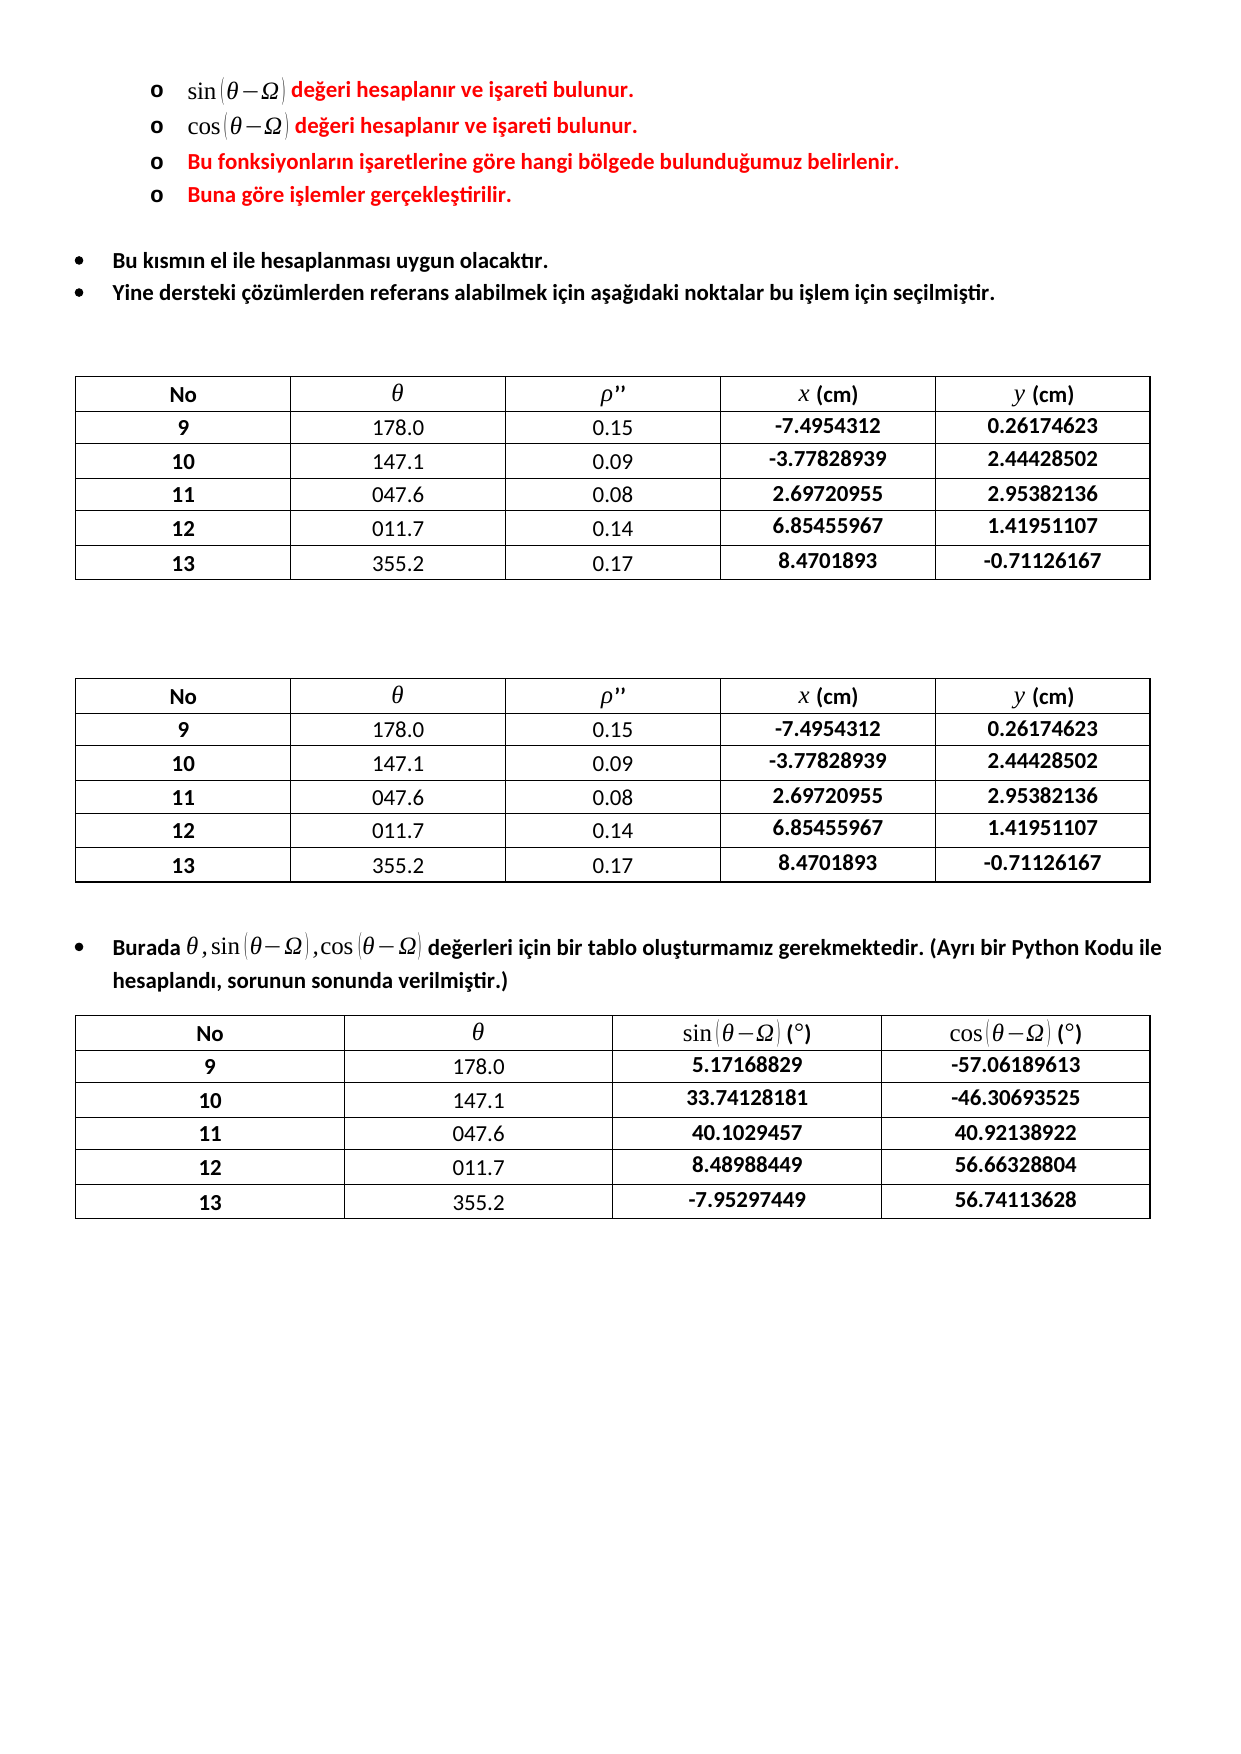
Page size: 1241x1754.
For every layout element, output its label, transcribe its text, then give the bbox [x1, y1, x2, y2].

table_cell 8.4701893 [721, 848, 935, 881]
table_header No [76, 377, 290, 411]
table_cell 40.1029457 [613, 1118, 881, 1149]
table_cell 12 [76, 511, 290, 545]
table_cell 6.85455967 [721, 814, 935, 847]
table_header (cm) [721, 377, 935, 411]
table_header () [882, 1016, 1149, 1049]
table_cell 0.09 [506, 444, 720, 478]
table_cell 0.08 [506, 781, 720, 812]
table_cell -0.71126167 [936, 546, 1149, 579]
table_cell 2.69720955 [721, 479, 935, 510]
table_cell 178.0 [291, 412, 505, 443]
table_cell 0.14 [506, 511, 720, 545]
table_header ’’ [506, 377, 720, 411]
table_cell 11 [76, 781, 290, 812]
table_cell -7.4954312 [721, 412, 935, 443]
table_cell 2.95382136 [936, 781, 1149, 812]
table_cell 2.69720955 [721, 781, 935, 812]
table_cell 0.08 [506, 479, 720, 510]
list değeri hesaplanır ve işareti bulunur. [150, 75, 1165, 107]
table_header No [76, 1016, 344, 1049]
list Burada değerleri için bir tablo oluşturmamız gerekmektedir. (Ayrı bir Python Kodu ile hesaplandı, sorunun sonunda verilmiştir.) [75, 931, 1165, 994]
table_cell 5.17168829 [613, 1051, 881, 1082]
table_header (cm) [721, 679, 935, 713]
table_cell 0.15 [506, 714, 720, 745]
table_header ’’ [506, 679, 720, 713]
list Yine dersteki çözümlerden referans alabilmek için aşağıdaki noktalar bu işlem için seçilmiştir. [75, 278, 1165, 306]
table_cell 13 [76, 1185, 344, 1218]
table_cell 10 [76, 444, 290, 478]
table_cell 2.95382136 [936, 479, 1149, 510]
table_cell 2.44428502 [936, 746, 1149, 780]
table_cell 9 [76, 714, 290, 745]
table_cell 011.7 [291, 814, 505, 847]
table_cell 147.1 [291, 444, 505, 478]
table_cell 047.6 [291, 479, 505, 510]
table_cell 047.6 [345, 1118, 612, 1149]
table_cell 10 [76, 1083, 344, 1117]
table_cell 8.48988449 [613, 1150, 881, 1184]
table_header (cm) [936, 679, 1149, 713]
table_cell 147.1 [345, 1083, 612, 1117]
table_cell 178.0 [345, 1051, 612, 1082]
table_cell 011.7 [345, 1150, 612, 1184]
table_cell -3.77828939 [721, 746, 935, 780]
table_cell 11 [76, 479, 290, 510]
table_cell -7.4954312 [721, 714, 935, 745]
table_cell -0.71126167 [936, 848, 1149, 881]
table_cell 56.66328804 [882, 1150, 1149, 1184]
list Bu fonksiyonların işaretlerine göre hangi bölgede bulunduğumuz belirlenir. [150, 147, 1165, 176]
table_cell -46.30693525 [882, 1083, 1149, 1117]
table_cell -57.06189613 [882, 1051, 1149, 1082]
table_cell 1.41951107 [936, 814, 1149, 847]
table_cell 56.74113628 [882, 1185, 1149, 1218]
table_cell 12 [76, 814, 290, 847]
table_header [291, 679, 505, 713]
table_cell 178.0 [291, 714, 505, 745]
table_cell 0.17 [506, 848, 720, 881]
table_cell 0.15 [506, 412, 720, 443]
table_header [345, 1016, 612, 1049]
table_cell 6.85455967 [721, 511, 935, 545]
table_cell 0.26174623 [936, 714, 1149, 745]
table_header No [76, 679, 290, 713]
table_cell 1.41951107 [936, 511, 1149, 545]
table_cell 9 [76, 1051, 344, 1082]
table_cell -3.77828939 [721, 444, 935, 478]
table_cell 355.2 [345, 1185, 612, 1218]
table_cell 355.2 [291, 546, 505, 579]
table_cell -7.95297449 [613, 1185, 881, 1218]
table_header [291, 377, 505, 411]
table_cell 355.2 [291, 848, 505, 881]
list değeri hesaplanır ve işareti bulunur. [150, 111, 1165, 142]
table_cell 0.14 [506, 814, 720, 847]
table_cell 33.74128181 [613, 1083, 881, 1117]
table_cell 0.17 [506, 546, 720, 579]
table_cell 11 [76, 1118, 344, 1149]
table_cell 2.44428502 [936, 444, 1149, 478]
table_cell 8.4701893 [721, 546, 935, 579]
table_cell 147.1 [291, 746, 505, 780]
table_header (cm) [936, 377, 1149, 411]
list Buna göre işlemler gerçekleştirilir. [150, 180, 1165, 209]
table_cell 011.7 [291, 511, 505, 545]
table_cell 40.92138922 [882, 1118, 1149, 1149]
table_cell 0.09 [506, 746, 720, 780]
list Bu kısmın el ile hesaplanması uygun olacaktır. [75, 246, 1165, 274]
table_cell 13 [76, 848, 290, 881]
table_header () [613, 1016, 881, 1049]
table_cell 10 [76, 746, 290, 780]
table_cell 0.26174623 [936, 412, 1149, 443]
table_cell 9 [76, 412, 290, 443]
table_cell 047.6 [291, 781, 505, 812]
table_cell 13 [76, 546, 290, 579]
table_cell 12 [76, 1150, 344, 1184]
